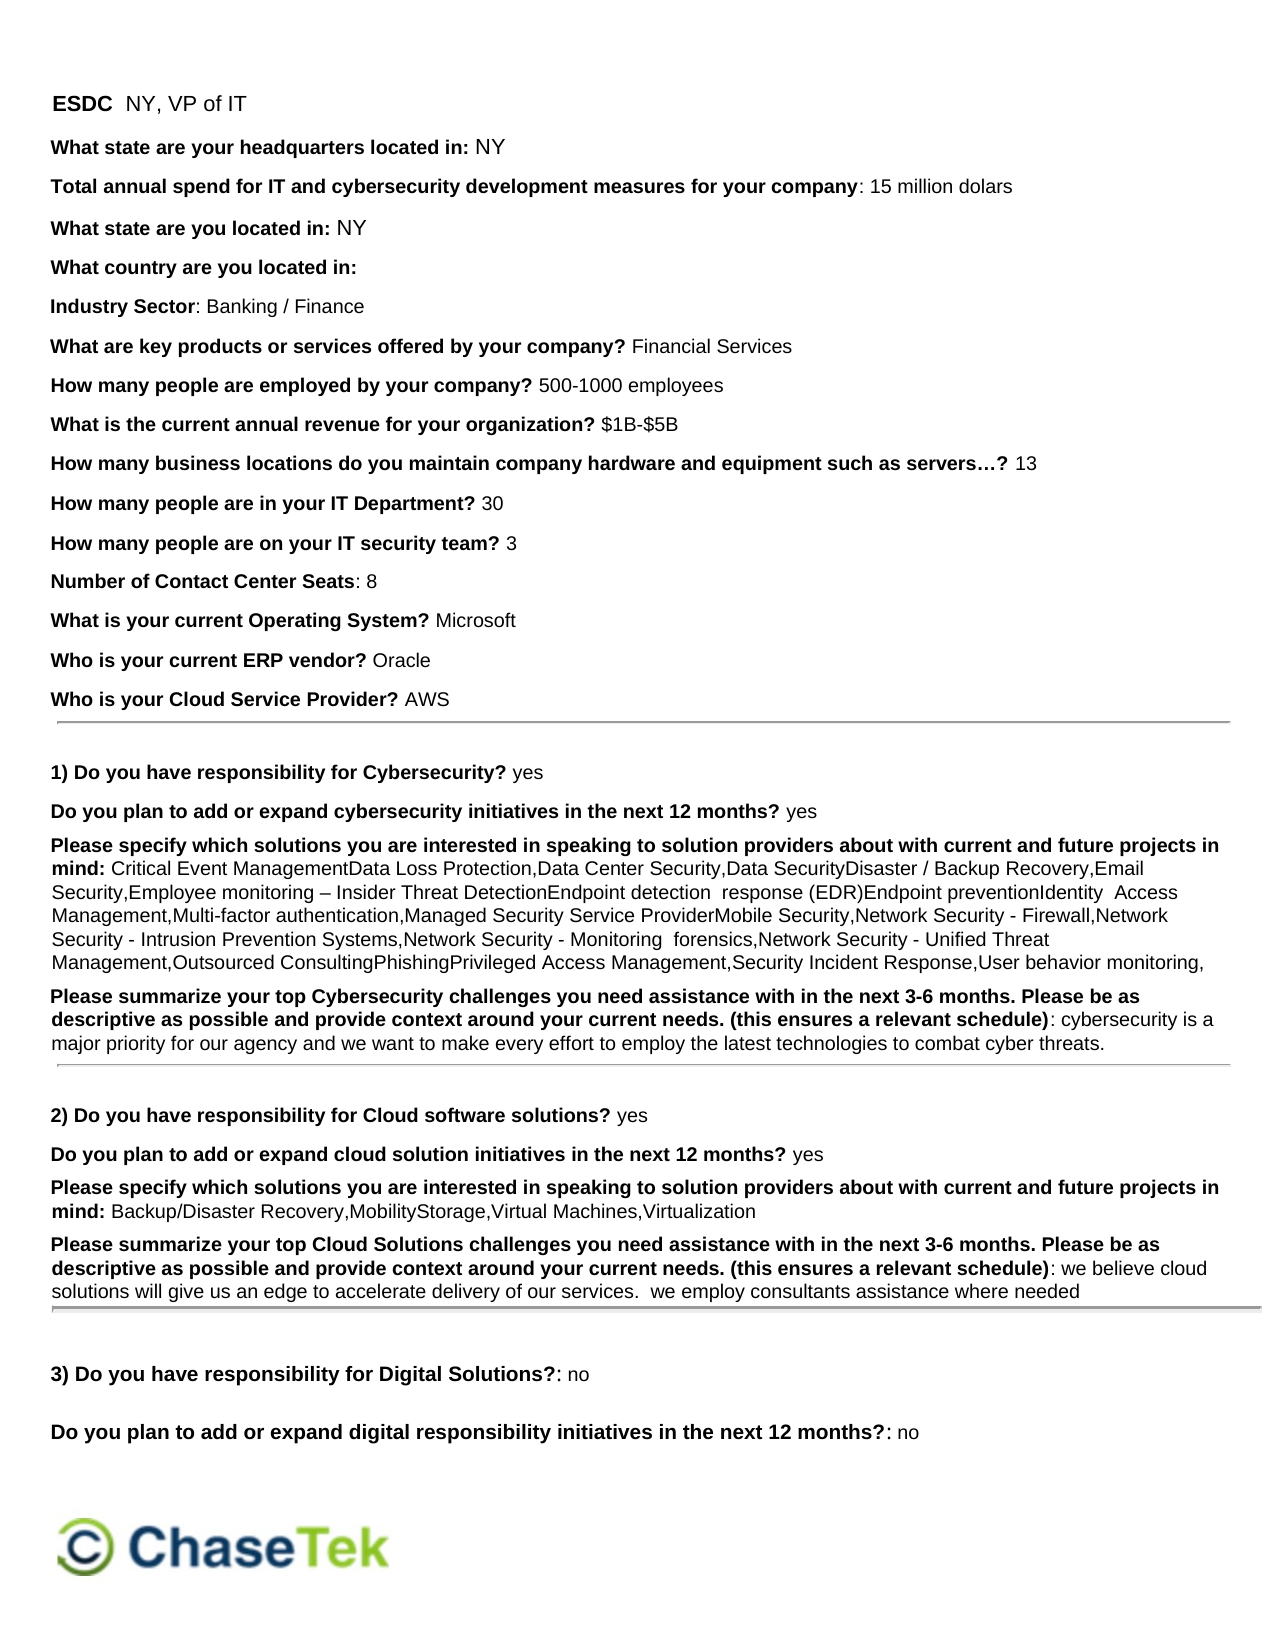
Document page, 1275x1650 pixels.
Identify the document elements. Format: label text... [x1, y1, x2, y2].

text Do you plan to add or expand cloud solution initiatives in the next 12 months? yes [50, 1143, 1222, 1166]
text How many people are employed by your company? 500-1000 employees [50, 374, 1222, 397]
text What is the current annual revenue for your organization? $1B-$5B [50, 413, 1222, 436]
text What is your current Operating System? Microsoft [50, 609, 1222, 632]
text Total annual spend for IT and cybersecurity development measures for your company: 15 million dolars [50, 175, 1222, 198]
text Who is your current ERP vendor? Oracle [50, 649, 1222, 672]
text ESDC NY, VP of IT [52, 91, 943, 116]
text Industry Sector: Banking / Finance [50, 295, 1231, 318]
text How many business locations do you maintain company hardware and equipment such as servers…? 13 [50, 452, 1222, 474]
text Do you plan to add or expand digital responsibility initiatives in the next 12 months?: no [50, 1417, 1231, 1445]
picture [39, 1508, 395, 1582]
text Number of Contact Center Seats: 8 [50, 570, 1222, 593]
text What state are your headquarters located in: NY [50, 133, 1222, 159]
text How many people are on your IT security team? 3 [50, 531, 1222, 554]
list Do you have responsibility for Cybersecurity? yes [50, 761, 1222, 784]
text Do you plan to add or expand cybersecurity initiatives in the next 12 months? yes [50, 800, 1222, 823]
list Do you have responsibility for Cloud software solutions? yes [50, 1104, 1222, 1127]
text Please summarize your top Cybersecurity challenges you need assistance with in the next 3-6 months. Please be as descriptive as possible and provide context around your current needs. (this ensures a relevant schedule): cybersecurity is a major priority for our agency and we want to make every effort to employ the latest technologies to combat cyber threats. [50, 984, 1231, 1054]
text Please specify which solutions you are interested in speaking to solution providers about with current and future projects in mind: Critical Event ManagementData Loss Protection,Data Center Security,Data SecurityDisaster / Backup Recovery,Email Security,Employee monitoring – Insider Threat DetectionEndpoint detection response (EDR)Endpoint preventionIdentity Access Management,Multi-factor authentication,Managed Security Service ProviderMobile Security,Network Security - Firewall,Network Security - Intrusion Prevention Systems,Network Security - Monitoring forensics,Network Security - Unified Threat Management,Outsourced ConsultingPhishingPrivileged Access Management,Security Incident Response,User behavior monitoring, [50, 833, 1222, 974]
text What country are you located in: [50, 256, 1222, 279]
text How many people are in your IT Department? 30 [50, 492, 1222, 515]
text What are key products or services offered by your company? Financial Services [50, 335, 1231, 357]
text Please summarize your top Cloud Solutions challenges you need assistance with in the next 3-6 months. Please be as descriptive as possible and provide context around your current needs. (this ensures a relevant schedule): we believe cloud solutions will give us an edge to accelerate delivery of our services. we employ consultants assistance where needed [50, 1233, 1222, 1303]
text What state are you located in: NY [50, 214, 1222, 240]
text Who is your Cloud Service Provider? AWS [50, 688, 1222, 711]
text 3) Do you have responsibility for Digital Solutions?: no [50, 1359, 1231, 1388]
text Please specify which solutions you are interested in speaking to solution providers about with current and future projects in mind: Backup/Disaster Recovery,MobilityStorage,Virtual Machines,Virtualization [50, 1176, 1222, 1222]
